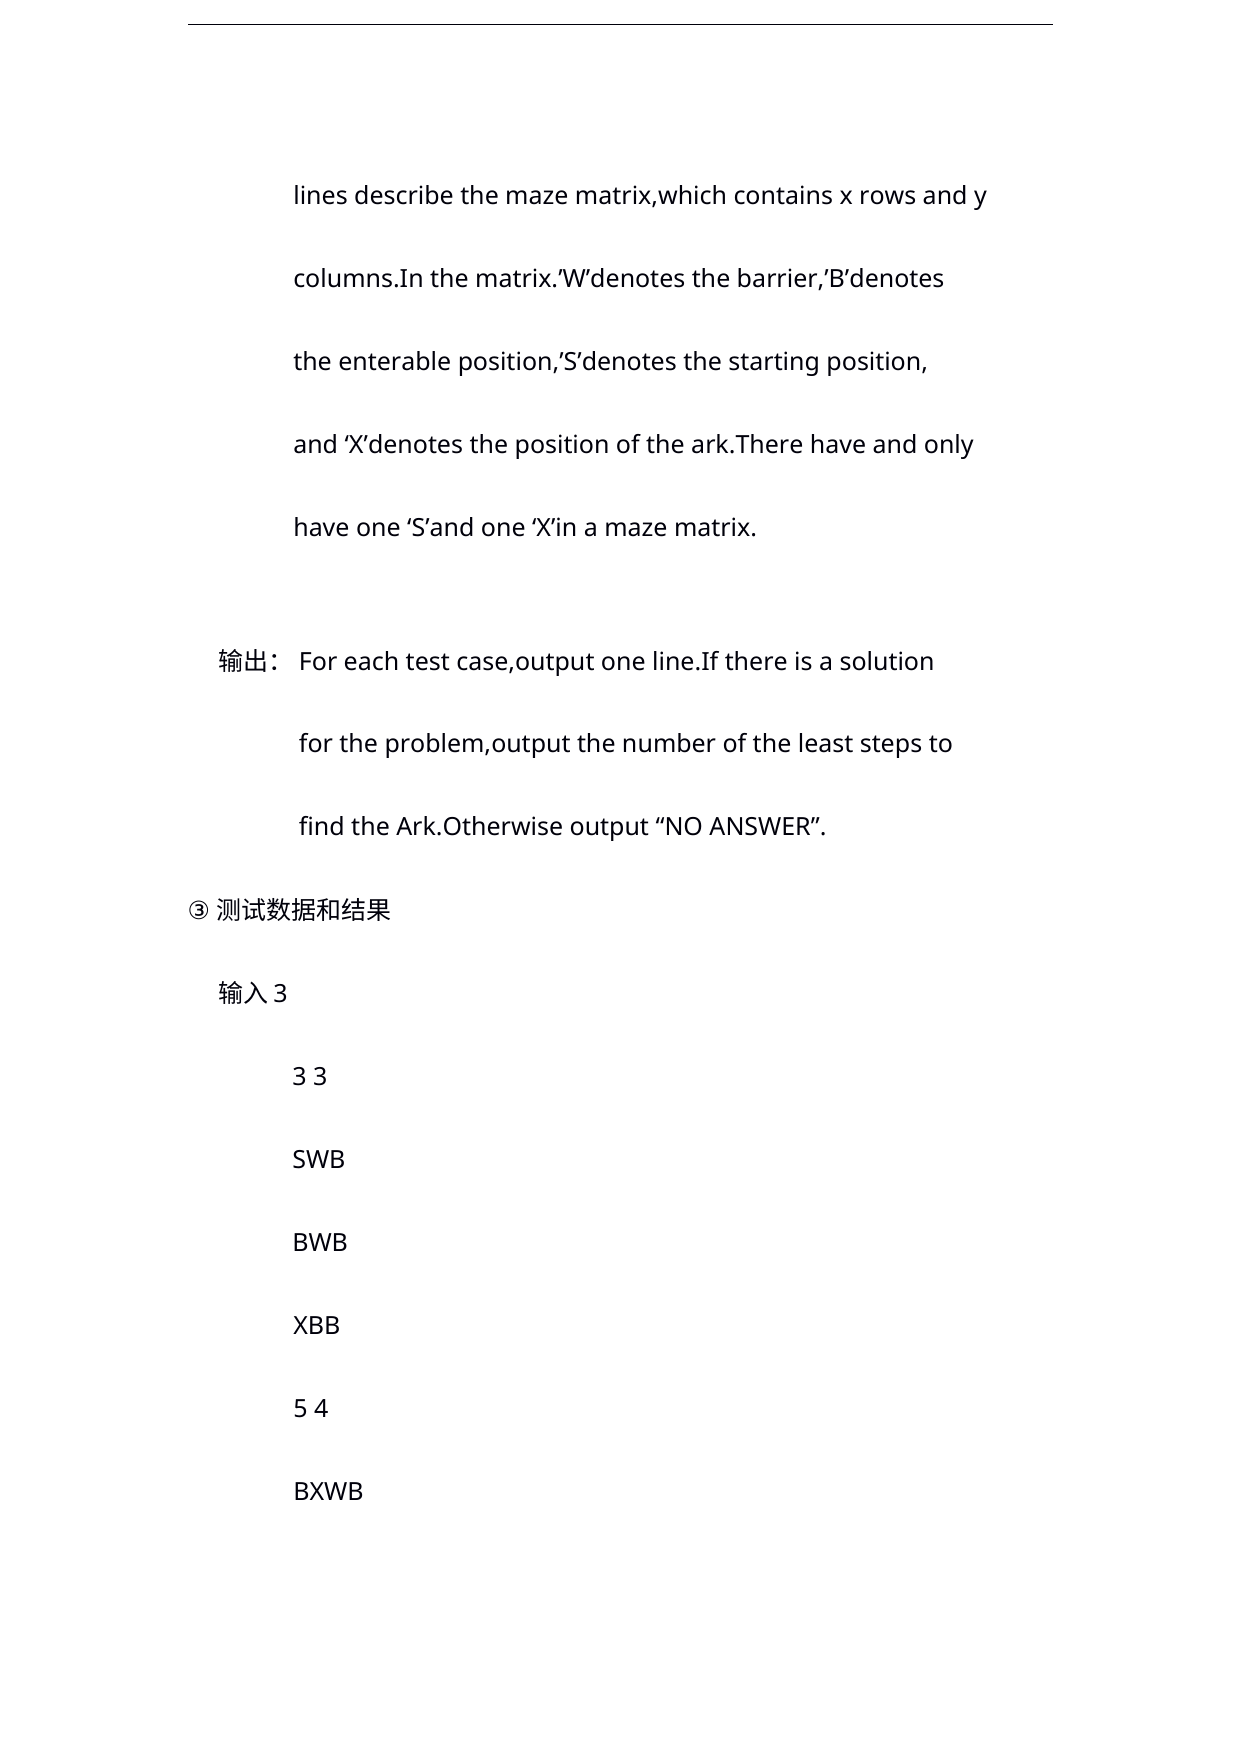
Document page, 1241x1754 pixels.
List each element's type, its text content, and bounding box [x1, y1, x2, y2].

text 3 3 [187, 1043, 1053, 1108]
text and ‘X’denotes the position of the ark.There have and only [187, 411, 1053, 476]
text 5 4 [187, 1375, 1053, 1440]
text 输出： For each test case,output one line.If there is a solution [187, 627, 1053, 692]
text find the Ark.Otherwise output “NO ANSWER”. [187, 793, 1053, 858]
text for the problem,output the number of the least steps to [187, 710, 1053, 775]
text XBB [187, 1292, 1053, 1357]
text ③ 测试数据和结果 [187, 876, 1053, 941]
text the enterable position,’S’denotes the starting position, [187, 328, 1053, 393]
text SWB [187, 1126, 1053, 1191]
text BWB [187, 1209, 1053, 1274]
text columns.In the matrix.’W’denotes the barrier,’B’denotes [187, 245, 1053, 310]
text lines describe the maze matrix,which contains x rows and y [187, 162, 1053, 227]
text have one ‘S’and one ‘X’in a maze matrix. [187, 494, 1053, 559]
text 输入3 [187, 959, 1053, 1024]
text BXWB [187, 1458, 1053, 1523]
